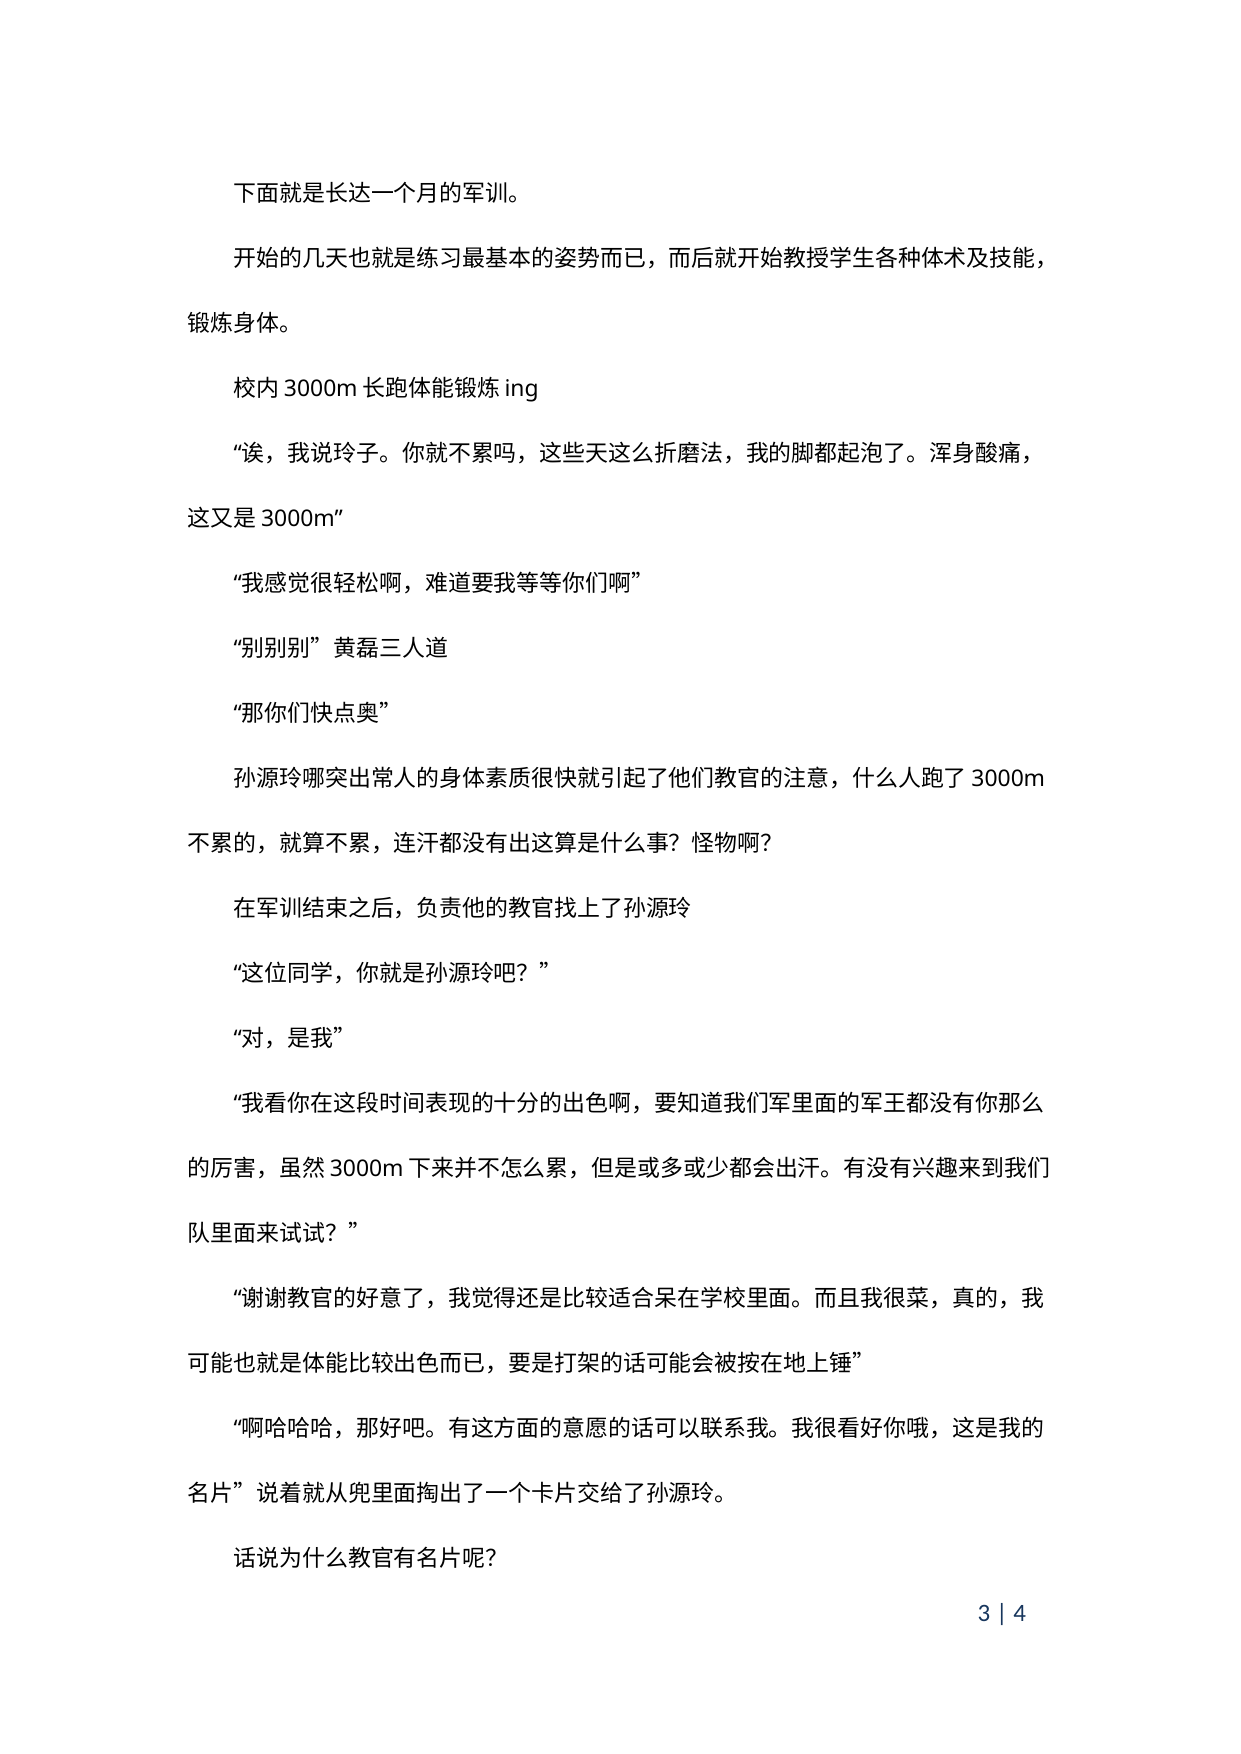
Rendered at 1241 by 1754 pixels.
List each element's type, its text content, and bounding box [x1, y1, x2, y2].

text “这位同学，你就是孙源玲吧？” [187, 938, 1053, 1003]
text 下面就是长达一个月的军训。 [187, 158, 1053, 223]
text “诶，我说玲子。你就不累吗，这些天这么折磨法，我的脚都起泡了。浑身酸痛，这又是3000m” [187, 418, 1053, 548]
text “对，是我” [187, 1003, 1053, 1068]
text 开始的几天也就是练习最基本的姿势而已，而后就开始教授学生各种体术及技能，锻炼身体。 [187, 223, 1053, 353]
text “那你们快点奥” [187, 678, 1053, 743]
text “我看你在这段时间表现的十分的出色啊，要知道我们军里面的军王都没有你那么的厉害，虽然3000m下来并不怎么累，但是或多或少都会出汗。有没有兴趣来到我们队里面来试试？” [187, 1068, 1053, 1263]
text 话说为什么教官有名片呢？ [187, 1523, 1053, 1588]
text 在军训结束之后，负责他的教官找上了孙源玲 [187, 873, 1053, 938]
text 孙源玲哪突出常人的身体素质很快就引起了他们教官的注意，什么人跑了3000m不累的，就算不累，连汗都没有出这算是什么事？怪物啊？ [187, 743, 1053, 873]
text “别别别”黄磊三人道 [187, 613, 1053, 678]
text “谢谢教官的好意了，我觉得还是比较适合呆在学校里面。而且我很菜，真的，我可能也就是体能比较出色而已，要是打架的话可能会被按在地上锤” [187, 1263, 1053, 1393]
text “我感觉很轻松啊，难道要我等等你们啊” [187, 548, 1053, 613]
text “啊哈哈哈，那好吧。有这方面的意愿的话可以联系我。我很看好你哦，这是我的名片”说着就从兜里面掏出了一个卡片交给了孙源玲。 [187, 1393, 1053, 1523]
text 校内3000m长跑体能锻炼ing [187, 353, 1053, 418]
